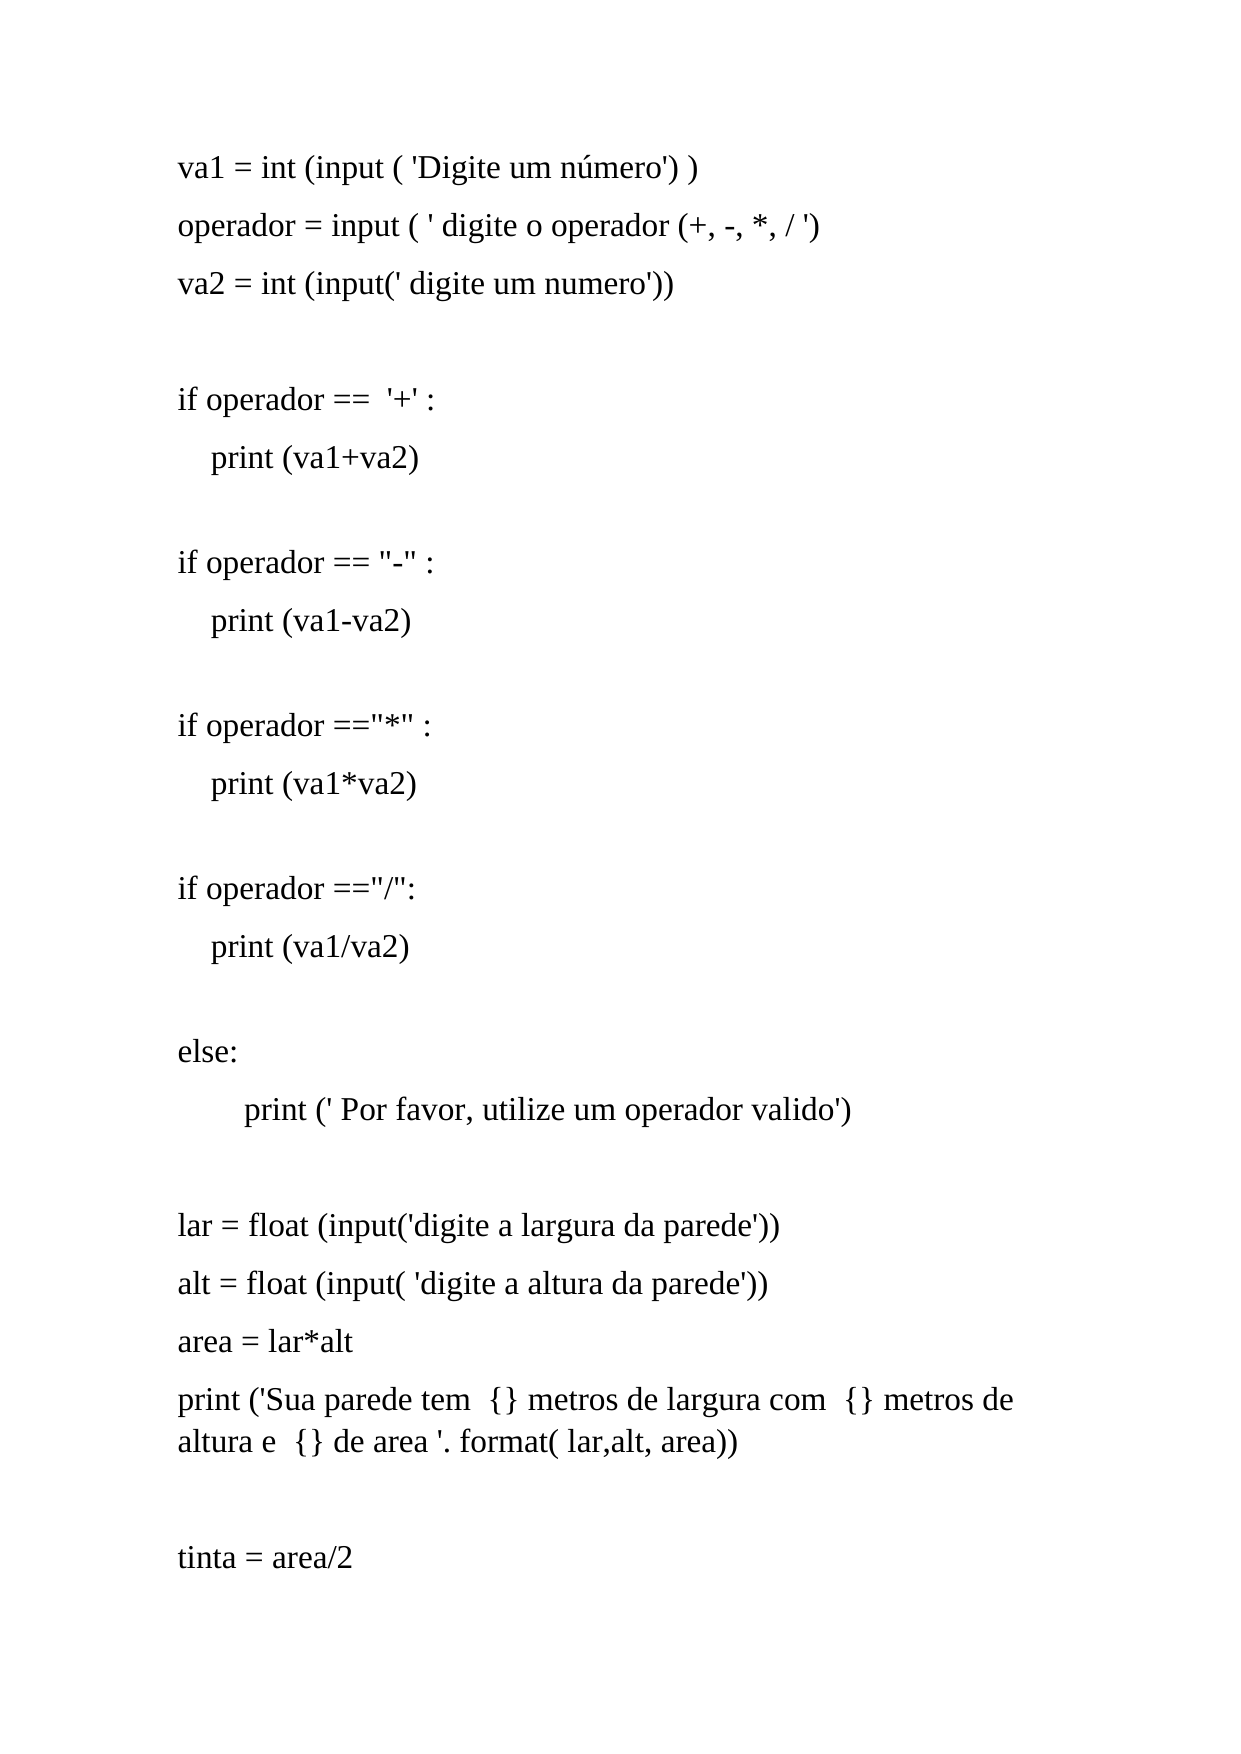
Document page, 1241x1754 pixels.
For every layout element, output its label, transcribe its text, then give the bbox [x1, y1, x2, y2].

text operador = input ( ' digite o operador (+, -, *, / ') [177, 206, 1063, 244]
text if operador =="*" : [177, 706, 1063, 744]
text area = lar*alt [177, 1321, 1063, 1360]
text print ('Sua parede tem {} metros de largura com {} metros de altura e {} de area '. format( lar,alt, area)) [177, 1379, 1063, 1459]
text else: [177, 1031, 1063, 1070]
text print (va1*va2) [177, 763, 1063, 802]
text if operador =="/": [177, 868, 1063, 907]
text alt = float (input( 'digite a altura da parede')) [177, 1263, 1063, 1302]
text print (va1-va2) [177, 601, 1063, 639]
text tinta = area/2 [177, 1537, 1063, 1575]
text if operador == '+' : [177, 380, 1063, 418]
text print (va1/va2) [177, 926, 1063, 965]
text va2 = int (input(' digite um numero')) [177, 264, 1063, 302]
text print (' Por favor, utilize um operador valido') [177, 1089, 1063, 1128]
text va1 = int (input ( 'Digite um número') ) [177, 148, 1063, 186]
text print (va1+va2) [177, 438, 1063, 476]
text lar = float (input('digite a largura da parede')) [177, 1205, 1063, 1244]
text if operador == "-" : [177, 543, 1063, 581]
